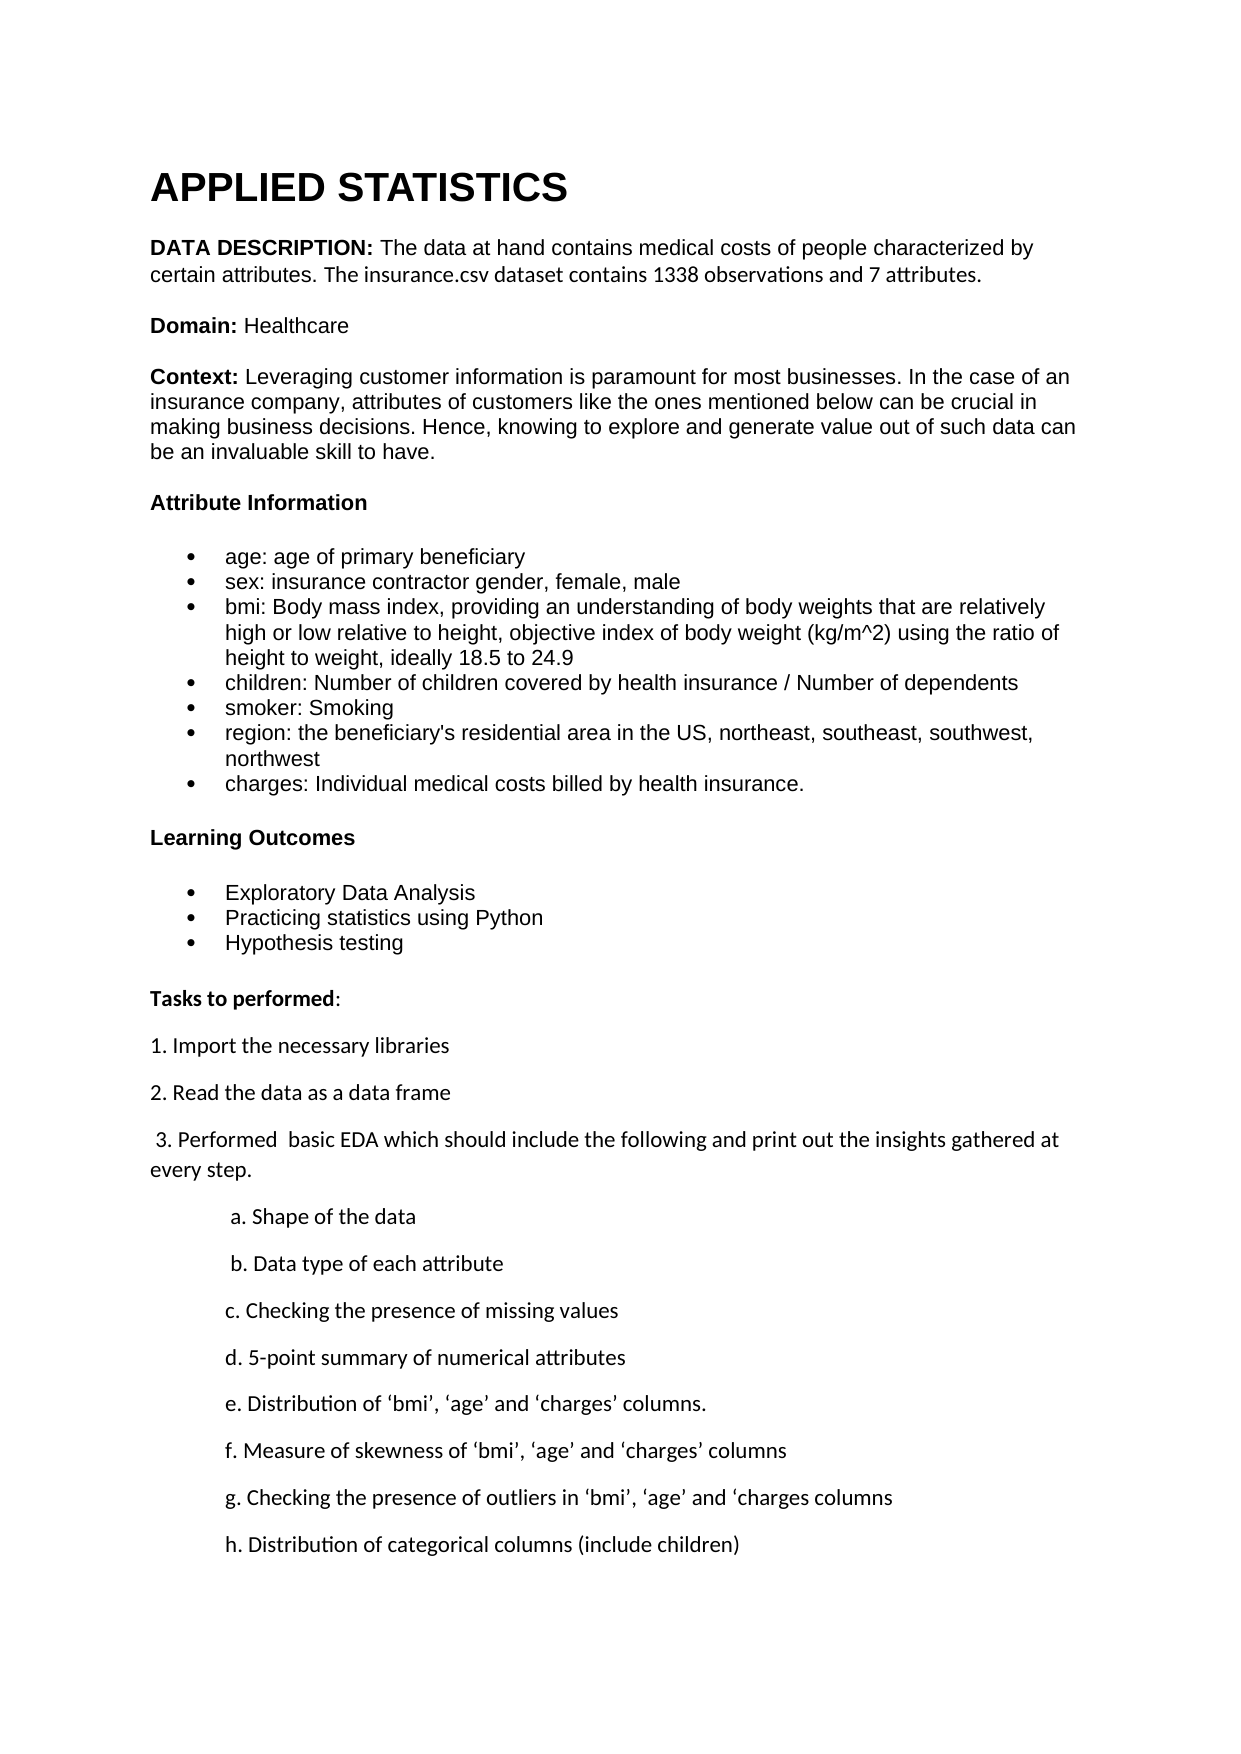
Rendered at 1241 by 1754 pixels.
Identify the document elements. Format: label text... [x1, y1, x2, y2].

text Domain: Healthcare [150, 313, 1090, 339]
text Context: Leveraging customer information is paramount for most businesses. In the case of an insurance company, attributes of customers like the ones mentioned below can be crucial in making business decisions. Hence, knowing to explore and generate value out of such data can be an invaluable skill to have. [150, 364, 1090, 464]
text g. Checking the presence of outliers in ‘bmi’, ‘age’ and ‘charges columns [150, 1483, 1090, 1511]
list Exploratory Data Analysis [187, 879, 1090, 905]
text a. Shape of the data [150, 1202, 1090, 1230]
list Practicing statistics using Python [187, 905, 1090, 930]
text e. Distribution of ‘bmi’, ‘age’ and ‘charges’ columns. [150, 1389, 1090, 1417]
text Learning Outcomes [150, 825, 1090, 850]
text 1. Import the necessary libraries [150, 1031, 1090, 1059]
text DATA DESCRIPTION: The data at hand contains medical costs of people characterized by certain attributes. The insurance.csv dataset contains 1338 observations and 7 attributes. [150, 235, 1090, 288]
text Tasks to performed: [150, 984, 1090, 1012]
list smoker: Smoking [187, 695, 1090, 720]
text b. Data type of each attribute [150, 1249, 1090, 1277]
text d. 5-point summary of numerical attributes [150, 1343, 1090, 1371]
list Hypothesis testing [187, 930, 1090, 955]
list age: age of primary beneficiary [187, 544, 1090, 569]
list charges: Individual medical costs billed by health insurance. [187, 771, 1090, 796]
list children: Number of children covered by health insurance / Number of dependents [187, 670, 1090, 695]
text h. Distribution of categorical columns (include children) [150, 1530, 1090, 1558]
list sex: insurance contractor gender, female, male [187, 569, 1090, 594]
text APPLIED STATISTICS [150, 163, 1090, 210]
text f. Measure of skewness of ‘bmi’, ‘age’ and ‘charges’ columns [150, 1436, 1090, 1464]
list region: the beneficiary's residential area in the US, northeast, southeast, southwest, northwest [187, 720, 1090, 771]
text c. Checking the presence of missing values [150, 1296, 1090, 1324]
text 2. Read the data as a data frame [150, 1078, 1090, 1106]
text 3. Performed basic EDA which should include the following and print out the insights gathered at every step. [150, 1125, 1090, 1183]
text Attribute Information [150, 489, 1090, 515]
list bmi: Body mass index, providing an understanding of body weights that are relatively high or low relative to height, objective index of body weight (kg/m^2) using the ratio of height to weight, ideally 18.5 to 24.9 [187, 594, 1090, 670]
